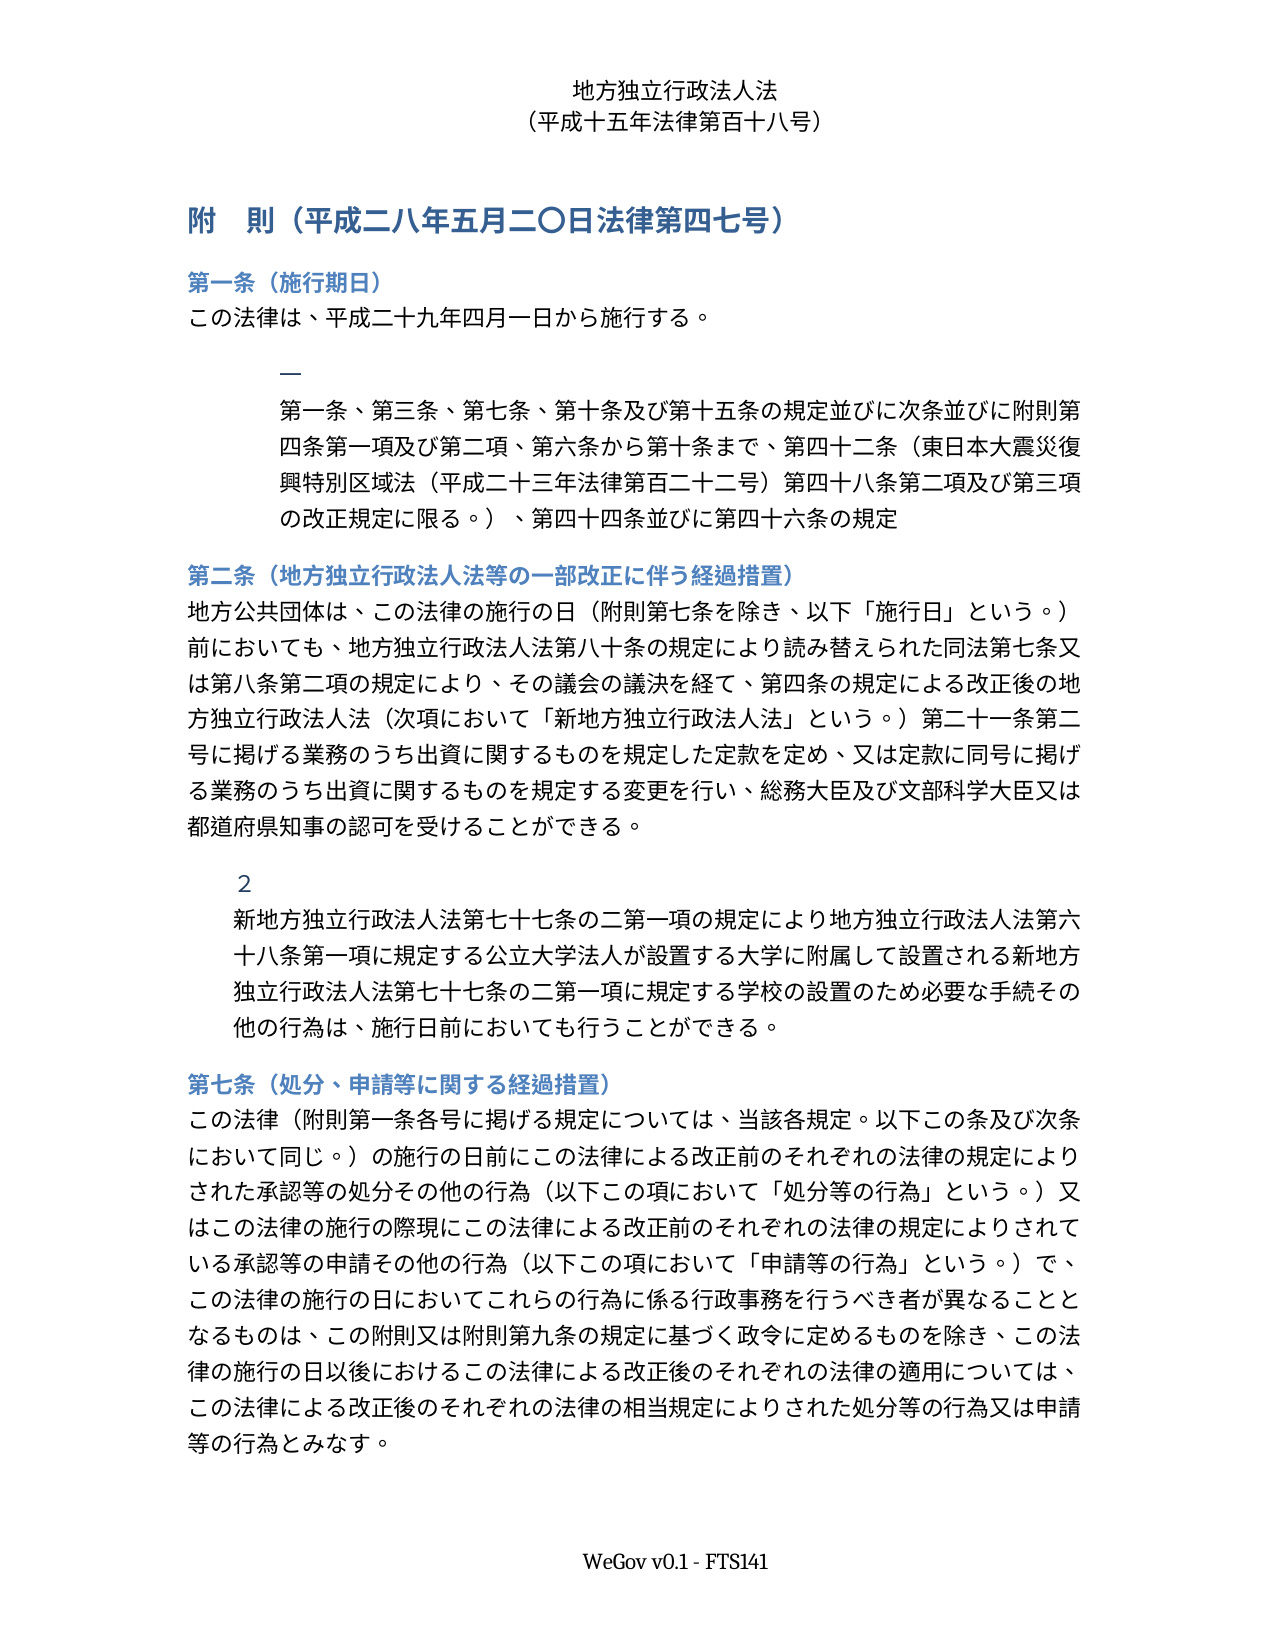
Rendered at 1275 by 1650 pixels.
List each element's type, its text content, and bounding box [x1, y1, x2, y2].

text 新地方独立行政法人法第七十七条の二第一項の規定により地方独立行政法人法第六十八条第一項に規定する公立大学法人が設置する大学に附属して設置される新地方独立行政法人法第七十七条の二第一項に規定する学校の設置のため必要な手続その他の行為は、施行日前においても行うことができる。 [233, 904, 1087, 1043]
subtitle 附 則（平成二八年五月二〇日法律第四七号） [187, 200, 1087, 240]
subtitle 第七条（処分、申請等に関する経過措置） [187, 1068, 1087, 1100]
subtitle 第二条（地方独立行政法人法等の一部改正に伴う経過措置） [187, 560, 1087, 591]
subtitle 一 [279, 359, 1087, 390]
text この法律は、平成二十九年四月一日から施行する。 [187, 302, 1087, 334]
subtitle ２ [233, 868, 1087, 899]
text この法律（附則第一条各号に掲げる規定については、当該各規定。以下この条及び次条において同じ。）の施行の日前にこの法律による改正前のそれぞれの法律の規定によりされた承認等の処分その他の行為（以下この項において「処分等の行為」という。）又はこの法律の施行の際現にこの法律による改正前のそれぞれの法律の規定によりされている承認等の申請その他の行為（以下この項において「申請等の行為」という。）で、この法律の施行の日においてこれらの行為に係る行政事務を行うべき者が異なることとなるものは、この附則又は附則第九条の規定に基づく政令に定めるものを除き、この法律の施行の日以後におけるこの法律による改正後のそれぞれの法律の適用については、この法律による改正後のそれぞれの法律の相当規定によりされた処分等の行為又は申請等の行為とみなす。 [187, 1104, 1087, 1459]
subtitle 第一条（施行期日） [187, 266, 1087, 298]
text 第一条、第三条、第七条、第十条及び第十五条の規定並びに次条並びに附則第四条第一項及び第二項、第六条から第十条まで、第四十二条（東日本大震災復興特別区域法（平成二十三年法律第百二十二号）第四十八条第二項及び第三項の改正規定に限る。）、第四十四条並びに第四十六条の規定 [279, 395, 1087, 534]
text 地方公共団体は、この法律の施行の日（附則第七条を除き、以下「施行日」という。）前においても、地方独立行政法人法第八十条の規定により読み替えられた同法第七条又は第八条第二項の規定により、その議会の議決を経て、第四条の規定による改正後の地方独立行政法人法（次項において「新地方独立行政法人法」という。）第二十一条第二号に掲げる業務のうち出資に関するものを規定した定款を定め、又は定款に同号に掲げる業務のうち出資に関するものを規定する変更を行い、総務大臣及び文部科学大臣又は都道府県知事の認可を受けることができる。 [187, 596, 1087, 842]
